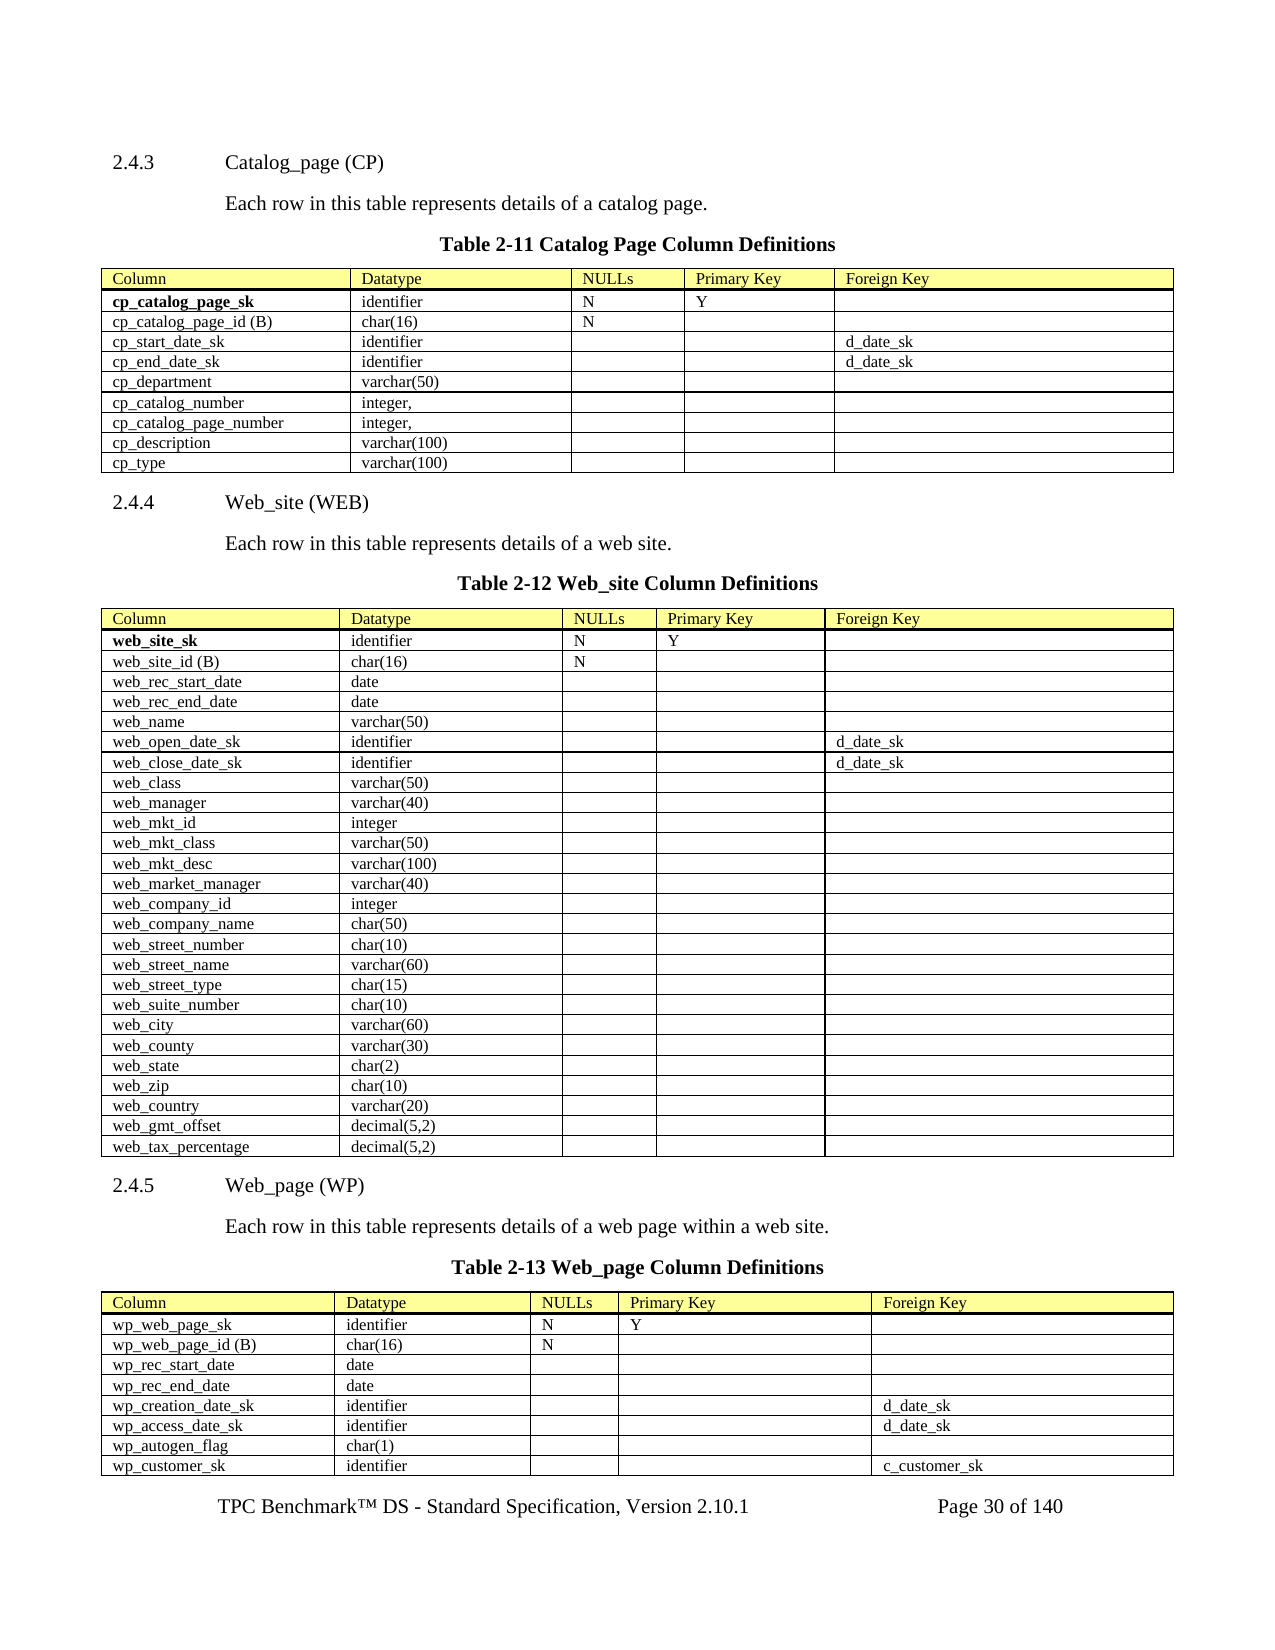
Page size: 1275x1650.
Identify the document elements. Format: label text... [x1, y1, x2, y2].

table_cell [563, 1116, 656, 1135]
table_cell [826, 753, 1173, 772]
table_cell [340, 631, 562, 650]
text Catalog_page (CP) [112, 150, 1162, 174]
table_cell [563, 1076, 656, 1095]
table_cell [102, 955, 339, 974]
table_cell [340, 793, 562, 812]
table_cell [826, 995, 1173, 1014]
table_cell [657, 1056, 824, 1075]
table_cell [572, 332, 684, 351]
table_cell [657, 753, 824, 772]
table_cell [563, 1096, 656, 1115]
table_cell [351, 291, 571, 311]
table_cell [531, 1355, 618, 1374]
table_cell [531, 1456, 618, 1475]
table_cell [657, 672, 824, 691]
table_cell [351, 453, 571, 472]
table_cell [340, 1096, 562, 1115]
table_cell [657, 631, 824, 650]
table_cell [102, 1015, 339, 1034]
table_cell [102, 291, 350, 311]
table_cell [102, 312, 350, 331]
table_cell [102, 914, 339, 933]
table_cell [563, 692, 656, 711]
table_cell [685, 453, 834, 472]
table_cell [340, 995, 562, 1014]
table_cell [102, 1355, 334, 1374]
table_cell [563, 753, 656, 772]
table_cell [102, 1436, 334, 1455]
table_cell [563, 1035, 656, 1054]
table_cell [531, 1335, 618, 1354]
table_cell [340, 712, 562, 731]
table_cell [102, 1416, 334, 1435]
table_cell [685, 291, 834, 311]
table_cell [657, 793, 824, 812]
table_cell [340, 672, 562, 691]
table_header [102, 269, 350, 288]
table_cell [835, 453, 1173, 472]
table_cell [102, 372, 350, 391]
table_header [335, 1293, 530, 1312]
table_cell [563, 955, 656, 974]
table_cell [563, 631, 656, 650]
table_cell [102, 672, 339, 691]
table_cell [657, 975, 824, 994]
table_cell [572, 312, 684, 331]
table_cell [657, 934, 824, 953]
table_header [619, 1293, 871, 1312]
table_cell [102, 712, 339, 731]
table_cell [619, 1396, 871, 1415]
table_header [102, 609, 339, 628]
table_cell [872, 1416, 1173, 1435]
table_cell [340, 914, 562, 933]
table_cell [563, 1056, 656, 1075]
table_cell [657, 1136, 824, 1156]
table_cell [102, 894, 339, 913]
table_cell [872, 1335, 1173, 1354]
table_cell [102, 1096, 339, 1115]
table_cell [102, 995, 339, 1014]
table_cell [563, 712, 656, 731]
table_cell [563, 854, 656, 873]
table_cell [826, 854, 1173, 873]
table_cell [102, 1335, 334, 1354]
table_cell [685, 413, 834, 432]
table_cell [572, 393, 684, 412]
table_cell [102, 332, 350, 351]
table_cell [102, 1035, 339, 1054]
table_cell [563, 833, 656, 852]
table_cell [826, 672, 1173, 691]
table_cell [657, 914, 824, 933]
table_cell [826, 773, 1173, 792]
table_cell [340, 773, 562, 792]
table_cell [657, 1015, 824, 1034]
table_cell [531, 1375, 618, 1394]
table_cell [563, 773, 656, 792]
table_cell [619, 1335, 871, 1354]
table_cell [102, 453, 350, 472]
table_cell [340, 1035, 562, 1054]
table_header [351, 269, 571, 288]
text Each row in this table represents details of a web page within a web site. [225, 1214, 1162, 1238]
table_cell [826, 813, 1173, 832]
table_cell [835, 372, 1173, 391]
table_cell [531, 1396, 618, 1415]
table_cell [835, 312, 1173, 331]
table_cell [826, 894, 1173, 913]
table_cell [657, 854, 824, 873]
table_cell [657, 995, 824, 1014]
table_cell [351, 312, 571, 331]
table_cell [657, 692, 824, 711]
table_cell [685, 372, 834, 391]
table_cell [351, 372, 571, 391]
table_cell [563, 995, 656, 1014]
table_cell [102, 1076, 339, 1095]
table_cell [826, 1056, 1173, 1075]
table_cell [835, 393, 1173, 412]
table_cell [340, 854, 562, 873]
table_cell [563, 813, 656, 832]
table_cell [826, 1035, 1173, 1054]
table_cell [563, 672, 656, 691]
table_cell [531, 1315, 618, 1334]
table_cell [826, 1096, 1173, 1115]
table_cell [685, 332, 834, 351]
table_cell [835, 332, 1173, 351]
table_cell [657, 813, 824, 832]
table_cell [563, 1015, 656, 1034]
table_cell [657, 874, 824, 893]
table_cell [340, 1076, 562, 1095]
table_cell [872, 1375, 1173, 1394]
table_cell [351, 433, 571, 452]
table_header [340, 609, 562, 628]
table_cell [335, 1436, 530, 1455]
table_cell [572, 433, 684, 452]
text Each row in this table represents details of a catalog page. [225, 191, 1162, 215]
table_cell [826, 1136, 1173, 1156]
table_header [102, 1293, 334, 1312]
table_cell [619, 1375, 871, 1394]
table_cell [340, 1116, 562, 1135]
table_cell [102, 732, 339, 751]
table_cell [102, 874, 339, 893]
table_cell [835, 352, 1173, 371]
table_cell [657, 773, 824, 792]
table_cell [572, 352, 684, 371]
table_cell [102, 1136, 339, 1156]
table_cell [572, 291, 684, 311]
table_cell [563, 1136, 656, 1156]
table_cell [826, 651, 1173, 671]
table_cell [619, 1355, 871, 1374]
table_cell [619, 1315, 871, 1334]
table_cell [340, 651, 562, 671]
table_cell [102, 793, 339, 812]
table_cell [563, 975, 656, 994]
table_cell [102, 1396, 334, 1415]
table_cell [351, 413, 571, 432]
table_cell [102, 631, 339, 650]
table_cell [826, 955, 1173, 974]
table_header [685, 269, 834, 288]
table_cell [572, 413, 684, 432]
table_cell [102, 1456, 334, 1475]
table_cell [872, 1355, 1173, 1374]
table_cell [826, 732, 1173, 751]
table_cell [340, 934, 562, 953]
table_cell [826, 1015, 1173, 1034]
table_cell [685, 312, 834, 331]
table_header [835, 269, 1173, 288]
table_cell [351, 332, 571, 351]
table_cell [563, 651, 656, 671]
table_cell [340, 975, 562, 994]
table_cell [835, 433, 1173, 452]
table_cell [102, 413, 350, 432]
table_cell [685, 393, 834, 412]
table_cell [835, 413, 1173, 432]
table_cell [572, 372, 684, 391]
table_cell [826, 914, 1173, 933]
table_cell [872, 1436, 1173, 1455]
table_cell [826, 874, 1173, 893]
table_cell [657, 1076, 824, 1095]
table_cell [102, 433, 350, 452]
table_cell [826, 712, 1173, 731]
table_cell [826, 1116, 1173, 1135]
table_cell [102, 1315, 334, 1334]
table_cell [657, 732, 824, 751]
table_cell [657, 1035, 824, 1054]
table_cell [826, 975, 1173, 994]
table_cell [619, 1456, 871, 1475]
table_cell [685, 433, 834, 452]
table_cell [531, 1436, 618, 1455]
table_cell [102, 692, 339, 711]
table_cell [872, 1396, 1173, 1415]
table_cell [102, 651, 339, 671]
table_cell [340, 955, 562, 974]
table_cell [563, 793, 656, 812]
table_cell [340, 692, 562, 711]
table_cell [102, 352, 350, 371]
text Web_site (WEB) [112, 490, 1162, 514]
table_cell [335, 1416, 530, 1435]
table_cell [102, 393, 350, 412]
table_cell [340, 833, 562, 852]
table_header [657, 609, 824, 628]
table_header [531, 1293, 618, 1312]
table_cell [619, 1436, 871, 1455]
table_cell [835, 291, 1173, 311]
text Web_page (WP) [112, 1173, 1162, 1197]
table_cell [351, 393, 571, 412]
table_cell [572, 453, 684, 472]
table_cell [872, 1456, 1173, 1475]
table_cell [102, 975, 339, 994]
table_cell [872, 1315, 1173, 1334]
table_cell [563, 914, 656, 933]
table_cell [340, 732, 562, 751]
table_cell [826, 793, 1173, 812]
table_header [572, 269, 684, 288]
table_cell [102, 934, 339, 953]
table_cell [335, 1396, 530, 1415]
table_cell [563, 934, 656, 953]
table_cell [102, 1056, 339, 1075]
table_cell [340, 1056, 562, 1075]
text Each row in this table represents details of a web site. [225, 531, 1162, 555]
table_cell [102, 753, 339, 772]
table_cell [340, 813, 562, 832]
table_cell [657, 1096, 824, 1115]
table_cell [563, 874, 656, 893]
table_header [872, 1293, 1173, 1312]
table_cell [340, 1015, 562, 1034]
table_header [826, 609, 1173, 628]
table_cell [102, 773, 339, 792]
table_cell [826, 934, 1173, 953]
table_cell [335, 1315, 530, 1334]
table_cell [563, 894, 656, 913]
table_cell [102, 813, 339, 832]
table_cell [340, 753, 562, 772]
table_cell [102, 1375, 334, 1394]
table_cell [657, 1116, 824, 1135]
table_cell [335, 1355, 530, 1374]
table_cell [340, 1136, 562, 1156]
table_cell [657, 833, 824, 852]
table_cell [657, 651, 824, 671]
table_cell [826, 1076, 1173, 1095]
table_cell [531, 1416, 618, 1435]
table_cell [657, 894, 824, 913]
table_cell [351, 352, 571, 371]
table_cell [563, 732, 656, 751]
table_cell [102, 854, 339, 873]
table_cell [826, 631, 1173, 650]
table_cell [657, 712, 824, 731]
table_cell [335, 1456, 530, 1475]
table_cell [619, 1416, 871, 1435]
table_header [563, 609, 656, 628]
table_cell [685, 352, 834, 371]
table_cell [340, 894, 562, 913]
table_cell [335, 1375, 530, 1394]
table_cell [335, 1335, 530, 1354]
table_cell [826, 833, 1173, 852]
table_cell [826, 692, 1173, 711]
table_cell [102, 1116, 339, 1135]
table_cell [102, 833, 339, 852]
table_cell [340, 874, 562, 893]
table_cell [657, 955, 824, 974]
